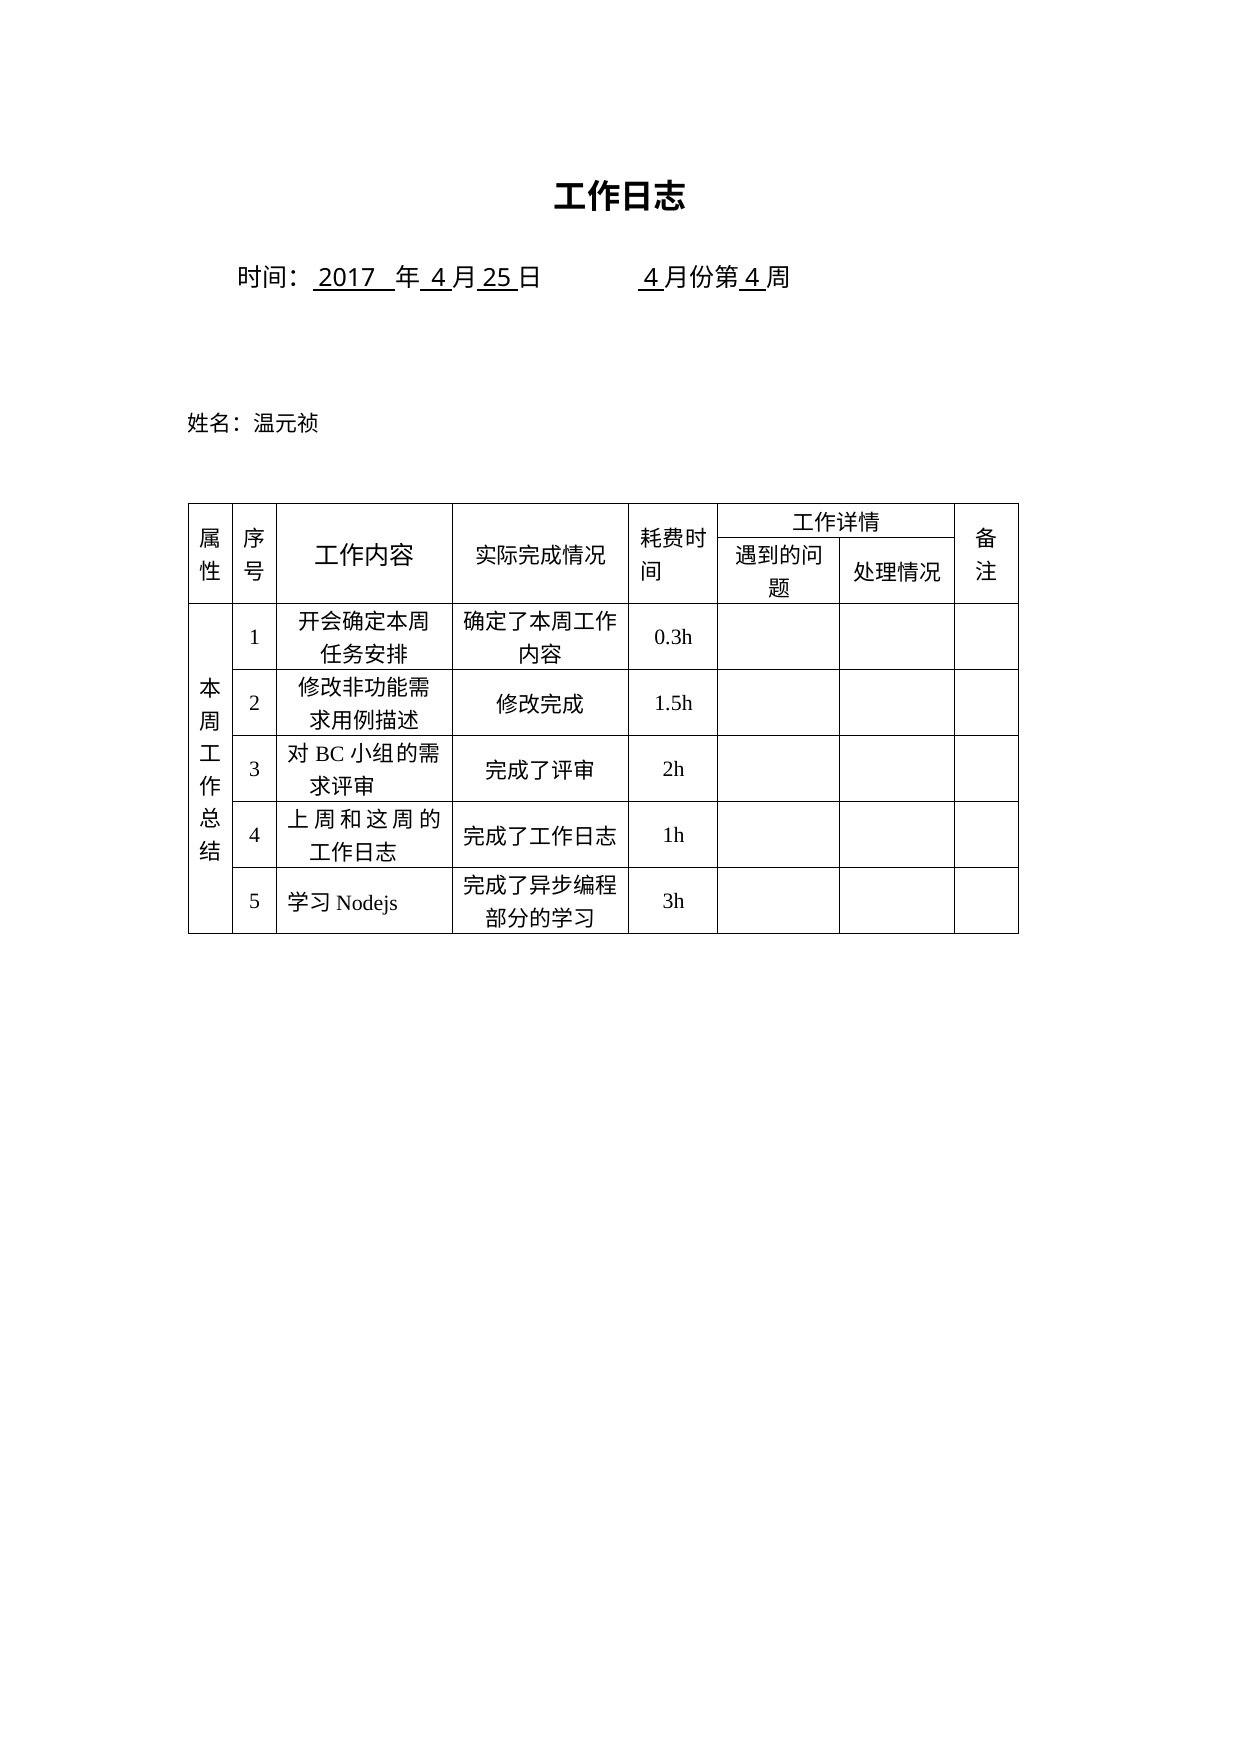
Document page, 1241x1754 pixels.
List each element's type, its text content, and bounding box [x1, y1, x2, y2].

table_header 耗费时间 [629, 504, 717, 603]
table_cell [718, 670, 839, 735]
table_cell 3h [629, 868, 717, 933]
table_cell [718, 802, 839, 867]
table_cell [718, 604, 839, 669]
table_header 备注 [955, 504, 1018, 603]
table_cell 确定了本周工作内容 [453, 604, 628, 669]
table_cell 完成了异步编程部分的学习 [453, 868, 628, 933]
table_cell 4 [233, 802, 276, 867]
table_cell 完成了评审 [453, 736, 628, 801]
table_cell 0.3h [629, 604, 717, 669]
table_cell [840, 736, 954, 801]
table_header 实际完成情况 [453, 504, 628, 603]
table_cell 对BC小组的需求评审 [277, 736, 452, 801]
table_header 工作详情 [718, 504, 954, 537]
table_cell [840, 868, 954, 933]
table_cell [840, 670, 954, 735]
table_cell 开会确定本周任务安排 [277, 604, 452, 669]
table_cell [955, 670, 1018, 735]
table_cell 修改非功能需求用例描述 [277, 670, 452, 735]
table_cell [840, 802, 954, 867]
table_cell 1 [233, 604, 276, 669]
table_cell [955, 604, 1018, 669]
table_cell [955, 868, 1018, 933]
table_cell [718, 736, 839, 801]
table_cell 1.5h [629, 670, 717, 735]
table_cell 2h [629, 736, 717, 801]
table_header 序号 [233, 504, 276, 603]
table_header 属性 [189, 504, 232, 603]
table_cell [840, 604, 954, 669]
text 姓名：温元祯 [187, 406, 1053, 438]
table_cell 本周工作总结 [189, 604, 232, 933]
table_cell 处理情况 [840, 538, 954, 603]
table_header 工作内容 [277, 504, 452, 603]
table_cell 上周和这周的工作日志 [277, 802, 452, 867]
text 时间： 2017 年 4 月 25 日 4 月份第 4 周 [187, 243, 1053, 308]
table_cell 修改完成 [453, 670, 628, 735]
table_cell [718, 868, 839, 933]
table_cell 3 [233, 736, 276, 801]
table_cell 完成了工作日志 [453, 802, 628, 867]
table_cell 遇到的问题 [718, 538, 839, 603]
table_cell 5 [233, 868, 276, 933]
table_cell 1h [629, 802, 717, 867]
table_cell [955, 802, 1018, 867]
table_cell [955, 736, 1018, 801]
table_cell 2 [233, 670, 276, 735]
table_cell 学习Nodejs [277, 868, 452, 933]
text 工作日志 [187, 162, 1053, 227]
